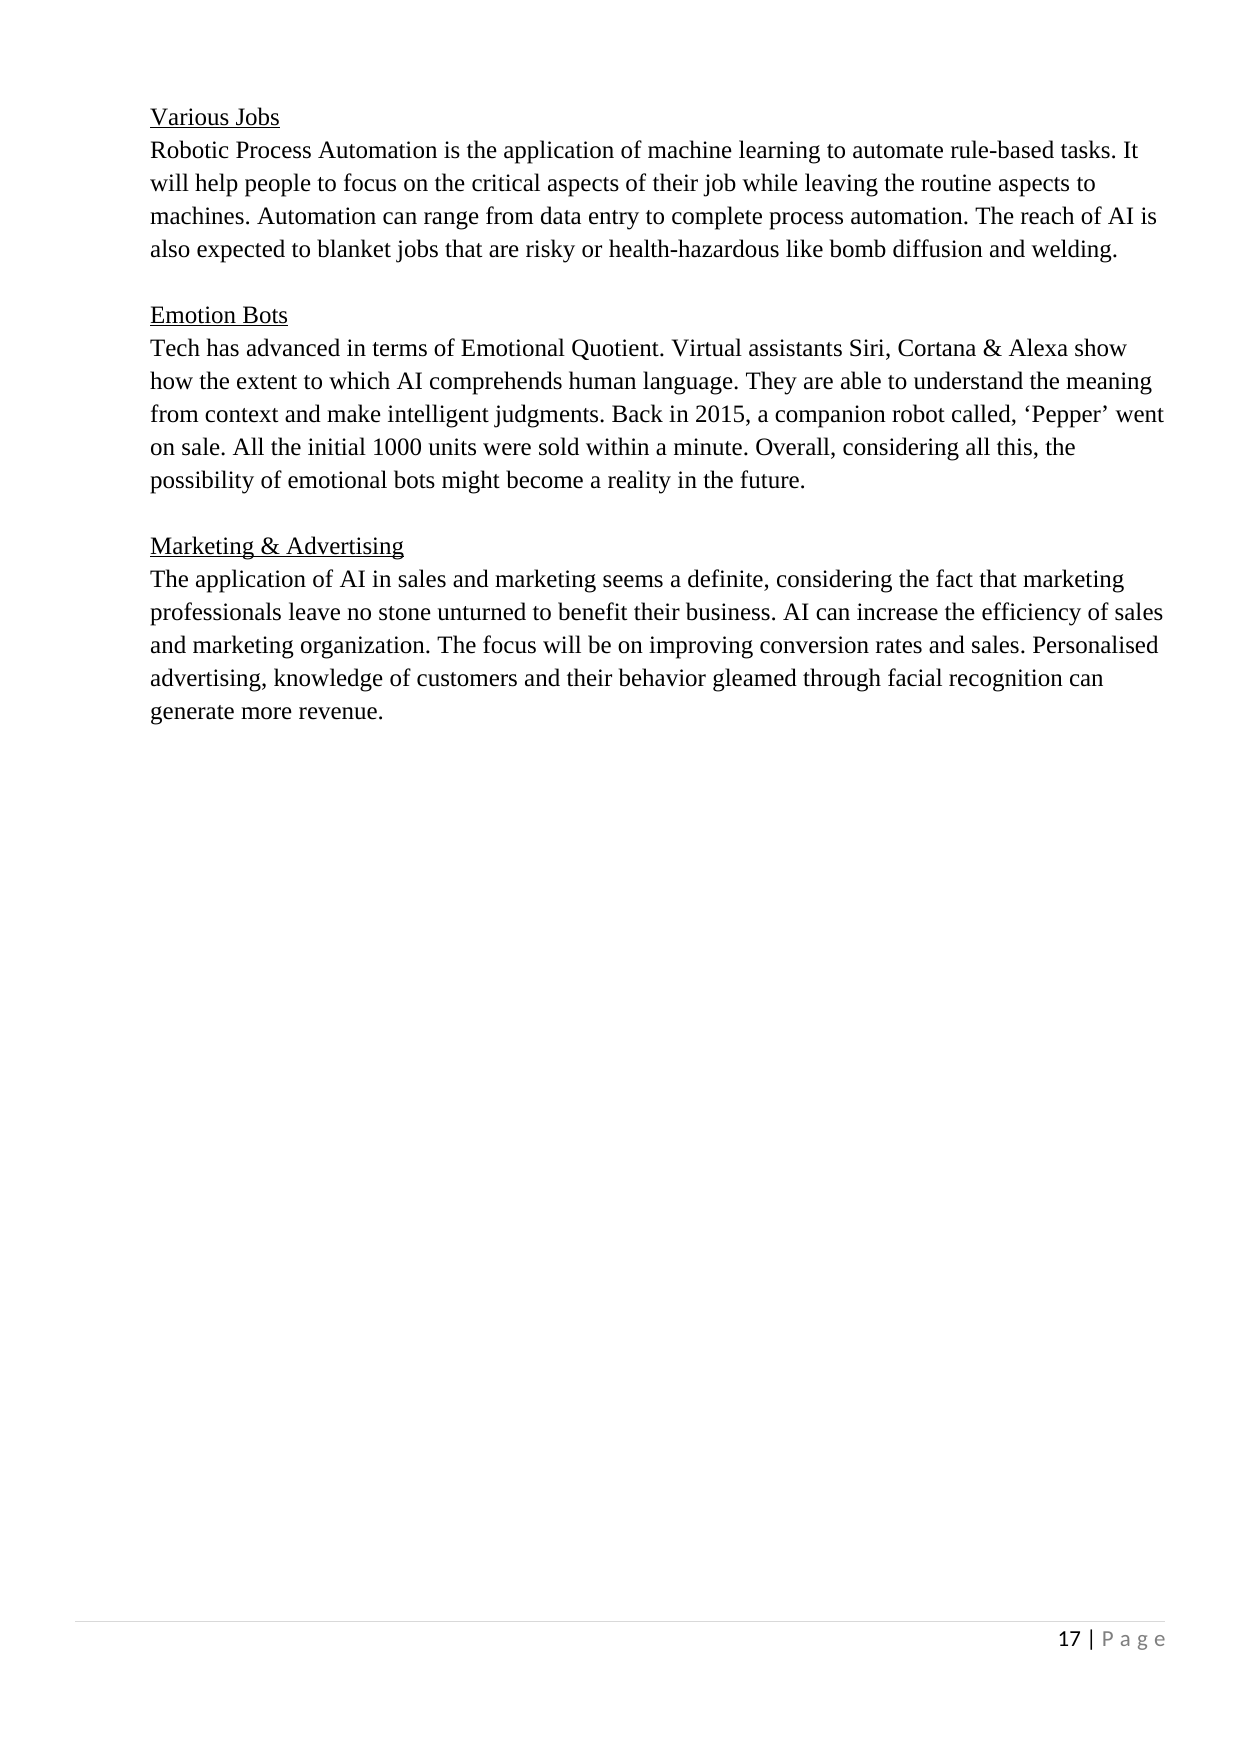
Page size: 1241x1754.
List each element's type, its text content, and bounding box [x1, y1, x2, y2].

list Emotion Bots [150, 300, 1165, 329]
list The application of AI in sales and marketing seems a definite, considering the fact that marketing professionals leave no stone unturned to benefit their business. AI can increase the efficiency of sales and marketing organization. The focus will be on improving conversion rates and sales. Personalised advertising, knowledge of customers and their behavior gleamed through facial recognition can generate more revenue. [150, 564, 1165, 725]
list Marketing & Advertising [150, 531, 1165, 560]
list Various Jobs [150, 102, 1165, 131]
list Robotic Process Automation is the application of machine learning to automate rule-based tasks. It will help people to focus on the critical aspects of their job while leaving the routine aspects to machines. Automation can range from data entry to complete process automation. The reach of AI is also expected to blanket jobs that are risky or health-hazardous like bomb diffusion and welding. [150, 135, 1165, 263]
list Tech has advanced in terms of Emotional Quotient. Virtual assistants Siri, Cortana & Alexa show how the extent to which AI comprehends human language. They are able to understand the meaning from context and make intelligent judgments. Back in 2015, a companion robot called, ‘Pepper’ went on sale. All the initial 1000 units were sold within a minute. Overall, considering all this, the possibility of emotional bots might become a reality in the future. [150, 333, 1165, 494]
